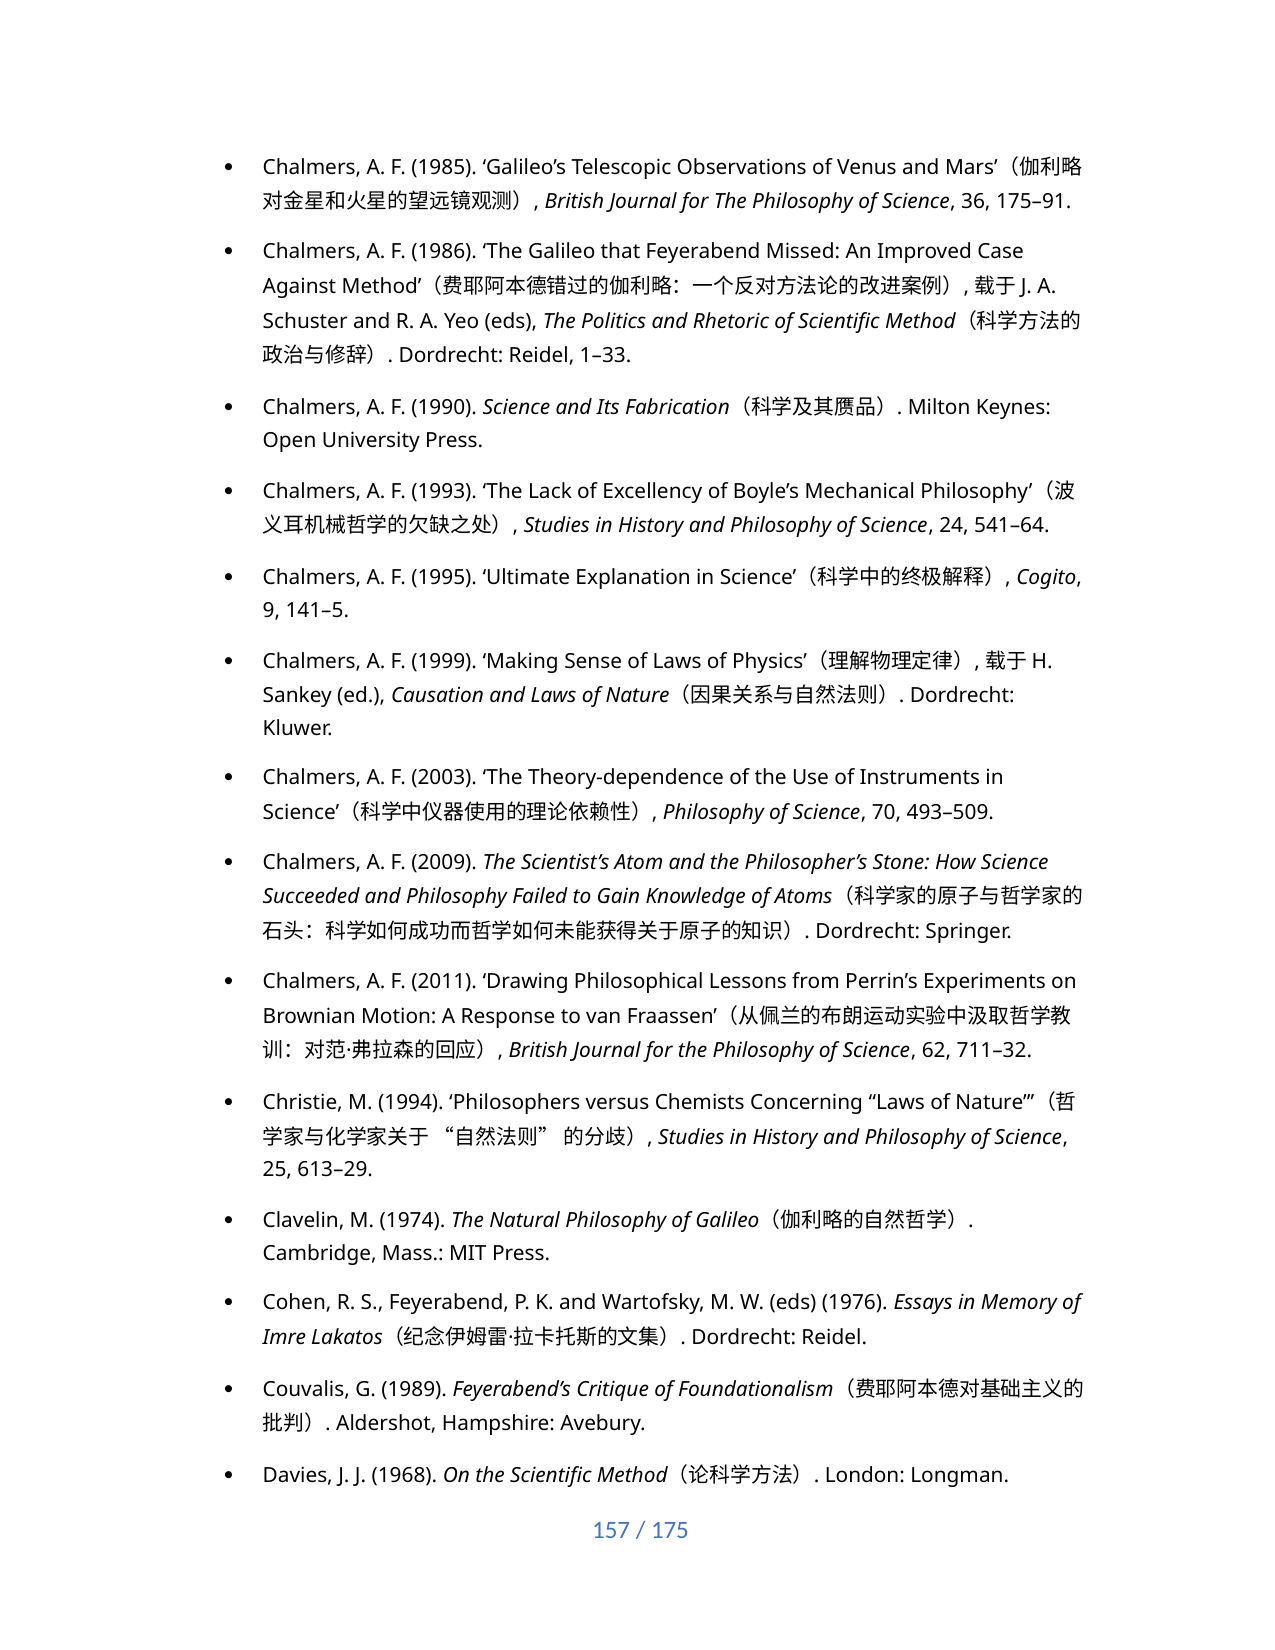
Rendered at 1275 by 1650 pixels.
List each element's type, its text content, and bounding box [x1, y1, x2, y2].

list Davies, J. J. (1968). On the Scientific Method（论科学方法）. London: Longman. [225, 1458, 1087, 1488]
list Couvalis, G. (1989). Feyerabend’s Critique of Foundationalism（费耶阿本德对基础主义的批判）. Aldershot, Hampshire: Avebury. [225, 1372, 1087, 1437]
list Christie, M. (1994). ‘Philosophers versus Chemists Concerning “Laws of Nature”’（哲学家与化学家关于 “自然法则” 的分歧）, Studies in History and Philosophy of Science, 25, 613–29. [225, 1085, 1087, 1183]
list Clavelin, M. (1974). The Natural Philosophy of Galileo（伽利略的自然哲学）. Cambridge, Mass.: MIT Press. [225, 1204, 1087, 1267]
list Chalmers, A. F. (2003). ‘The Theory-dependence of the Use of Instruments in Science’（科学中仪器使用的理论依赖性）, Philosophy of Science, 70, 493–509. [225, 762, 1087, 826]
list Chalmers, A. F. (1986). ‘The Galileo that Feyerabend Missed: An Improved Case Against Method’（费耶阿本德错过的伽利略：一个反对方法论的改进案例）, 载于 J. A. Schuster and R. A. Yeo (eds), The Politics and Rhetoric of Scientific Method（科学方法的政治与修辞）. Dordrecht: Reidel, 1–33. [225, 236, 1087, 369]
list Chalmers, A. F. (2011). ‘Drawing Philosophical Lessons from Perrin’s Experiments on Brownian Motion: A Response to van Fraassen’（从佩兰的布朗运动实验中汲取哲学教训：对范·弗拉森的回应）, British Journal for the Philosophy of Science, 62, 711–32. [225, 966, 1087, 1064]
list Chalmers, A. F. (1985). ‘Galileo’s Telescopic Observations of Venus and Mars’（伽利略对金星和火星的望远镜观测）, British Journal for The Philosophy of Science, 36, 175–91. [225, 150, 1087, 215]
list Cohen, R. S., Feyerabend, P. K. and Wartofsky, M. W. (eds) (1976). Essays in Memory of Imre Lakatos（纪念伊姆雷·拉卡托斯的文集）. Dordrecht: Reidel. [225, 1287, 1087, 1351]
list Chalmers, A. F. (1993). ‘The Lack of Excellency of Boyle’s Mechanical Philosophy’（波义耳机械哲学的欠缺之处）, Studies in History and Philosophy of Science, 24, 541–64. [225, 474, 1087, 539]
list Chalmers, A. F. (1990). Science and Its Fabrication（科学及其赝品）. Milton Keynes: Open University Press. [225, 390, 1087, 453]
list Chalmers, A. F. (2009). The Scientist’s Atom and the Philosopher’s Stone: How Science Succeeded and Philosophy Failed to Gain Knowledge of Atoms（科学家的原子与哲学家的石头：科学如何成功而哲学如何未能获得关于原子的知识）. Dordrecht: Springer. [225, 847, 1087, 945]
list Chalmers, A. F. (1999). ‘Making Sense of Laws of Physics’（理解物理定律）, 载于 H. Sankey (ed.), Causation and Laws of Nature（因果关系与自然法则）. Dordrecht: Kluwer. [225, 644, 1087, 742]
list Chalmers, A. F. (1995). ‘Ultimate Explanation in Science’（科学中的终极解释）, Cogito, 9, 141–5. [225, 560, 1087, 623]
